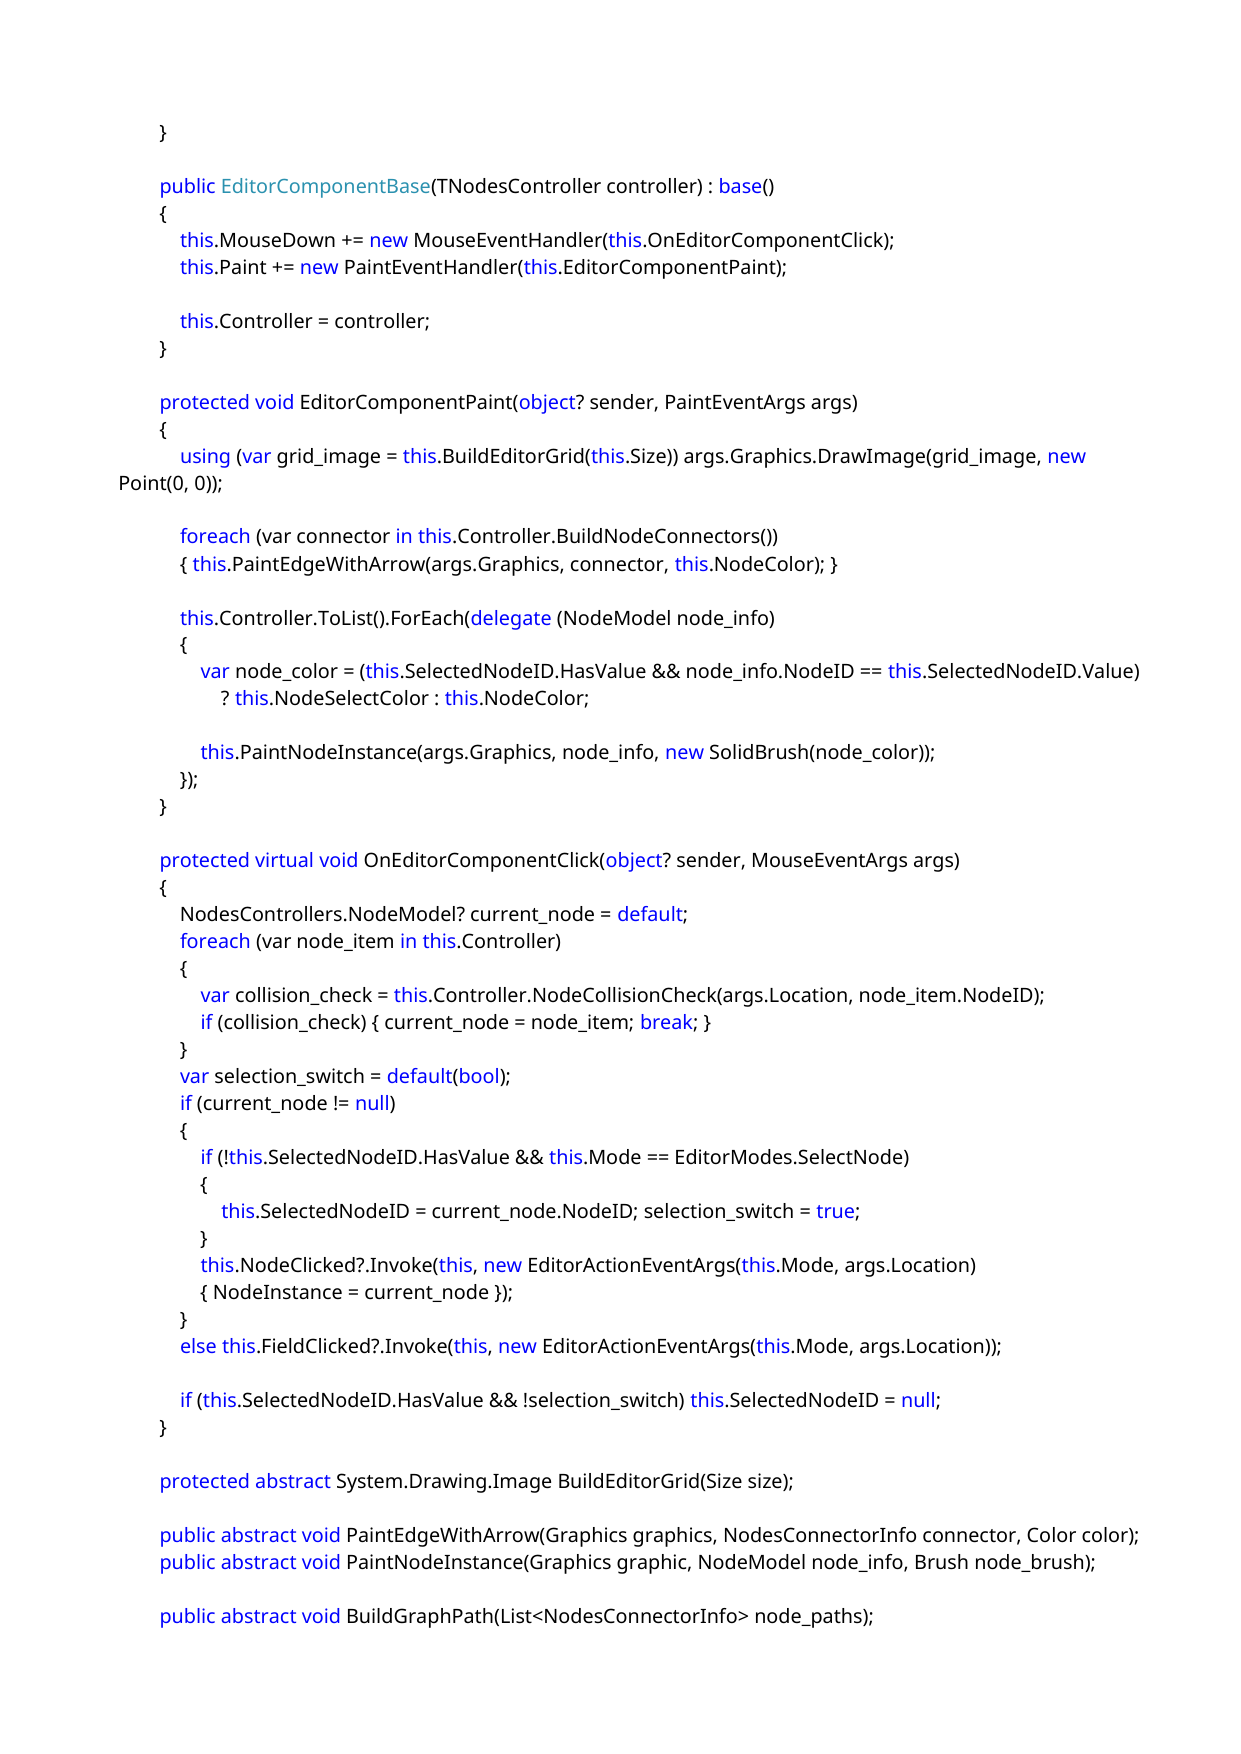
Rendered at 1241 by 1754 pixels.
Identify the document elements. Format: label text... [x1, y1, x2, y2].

text { [118, 631, 1152, 658]
text if (!this.SelectedNodeID.HasValue && this.Mode == EditorModes.SelectNode) [118, 1143, 1152, 1170]
text this.MouseDown += new MouseEventHandler(this.OnEditorComponentClick); [118, 226, 1152, 253]
text else this.FieldClicked?.Invoke(this, new EditorActionEventArgs(this.Mode, args.Location)); [118, 1332, 1152, 1359]
text { [118, 873, 1152, 901]
text if (this.SelectedNodeID.HasValue && !selection_switch) this.SelectedNodeID = null; [118, 1386, 1152, 1413]
text } [118, 1224, 1152, 1251]
text { [118, 954, 1152, 981]
text { [118, 1170, 1152, 1197]
text if (collision_check) { current_node = node_item; break; } [118, 1008, 1152, 1035]
text this.SelectedNodeID = current_node.NodeID; selection_switch = true; [118, 1197, 1152, 1224]
text public abstract void BuildGraphPath(List<NodesConnectorInfo> node_paths); [118, 1602, 1152, 1629]
text }); [118, 766, 1152, 793]
text { this.PaintEdgeWithArrow(args.Graphics, connector, this.NodeColor); } [118, 550, 1152, 577]
text var node_color = (this.SelectedNodeID.HasValue && node_info.NodeID == this.SelectedNodeID.Value) [118, 658, 1152, 685]
text } [118, 1035, 1152, 1062]
text public abstract void PaintEdgeWithArrow(Graphics graphics, NodesConnectorInfo connector, Color color); [118, 1521, 1152, 1548]
text foreach (var node_item in this.Controller) [118, 927, 1152, 954]
text foreach (var connector in this.Controller.BuildNodeСonnectors()) [118, 523, 1152, 550]
text this.NodeClicked?.Invoke(this, new EditorActionEventArgs(this.Mode, args.Location) [118, 1251, 1152, 1278]
text } [118, 793, 1152, 819]
text } [118, 118, 1152, 145]
text var collision_check = this.Controller.NodeCollisionCheck(args.Location, node_item.NodeID); [118, 981, 1152, 1008]
text protected void EditorComponentPaint(object? sender, PaintEventArgs args) [118, 388, 1152, 415]
text protected abstract System.Drawing.Image BuildEditorGrid(Size size); [118, 1467, 1152, 1494]
text if (current_node != null) [118, 1089, 1152, 1116]
text this.Controller.ToList().ForEach(delegate (NodeModel node_info) [118, 604, 1152, 631]
text } [118, 334, 1152, 361]
text public abstract void PaintNodeInstance(Graphics graphic, NodeModel node_info, Brush node_brush); [118, 1548, 1152, 1575]
text { [118, 415, 1152, 442]
text { [118, 1116, 1152, 1143]
text protected virtual void OnEditorComponentClick(object? sender, MouseEventArgs args) [118, 847, 1152, 873]
text { [118, 199, 1152, 226]
text this.Paint += new PaintEventHandler(this.EditorComponentPaint); [118, 253, 1152, 280]
text this.Controller = controller; [118, 307, 1152, 334]
text this.PaintNodeInstance(args.Graphics, node_info, new SolidBrush(node_color)); [118, 739, 1152, 766]
text } [118, 1413, 1152, 1440]
text using (var grid_image = this.BuildEditorGrid(this.Size)) args.Graphics.DrawImage(grid_image, new Point(0, 0)); [118, 442, 1152, 496]
text NodesControllers.NodeModel? current_node = default; [118, 901, 1152, 927]
text { NodeInstance = current_node }); [118, 1278, 1152, 1305]
text var selection_switch = default(bool); [118, 1062, 1152, 1089]
text } [118, 1305, 1152, 1332]
text public EditorComponentBase(TNodesController controller) : base() [118, 172, 1152, 199]
text ? this.NodeSelectColor : this.NodeColor; [118, 685, 1152, 712]
